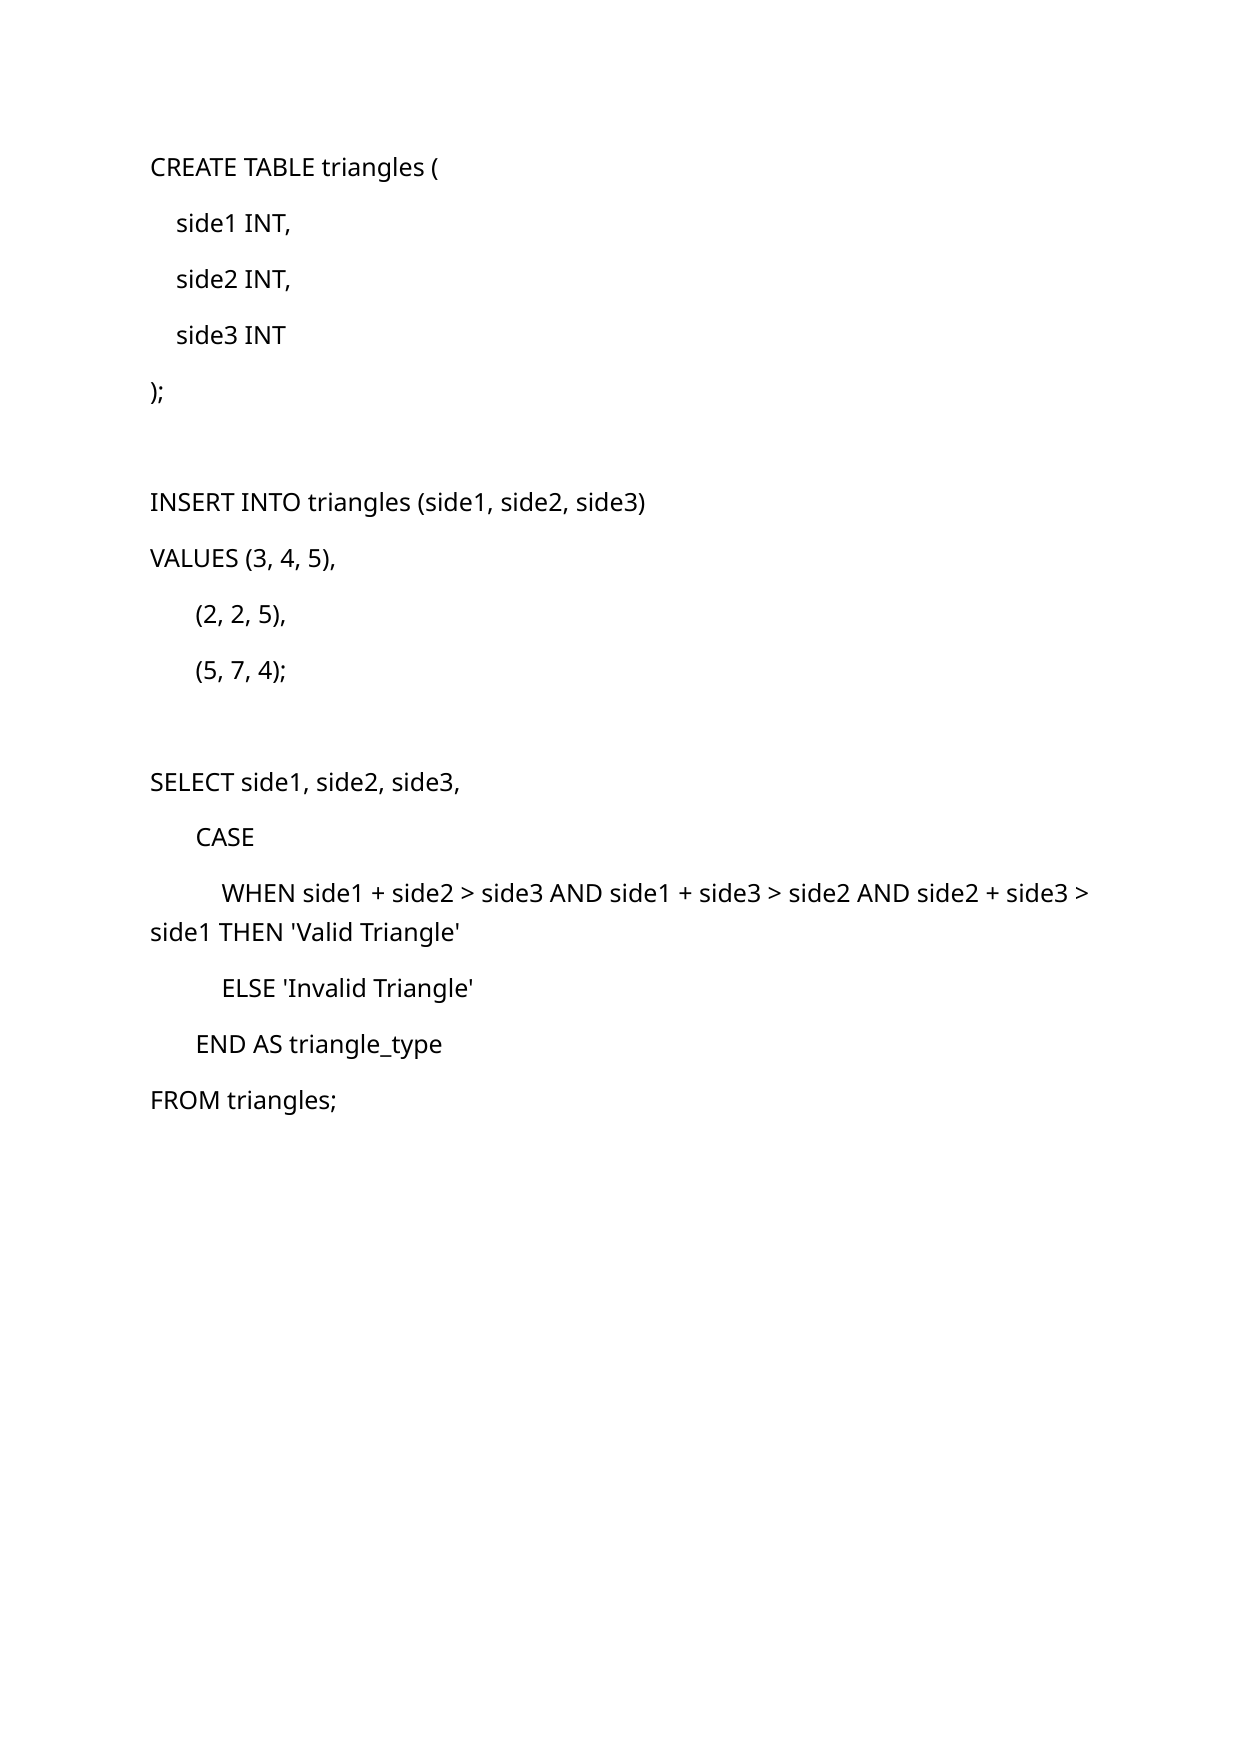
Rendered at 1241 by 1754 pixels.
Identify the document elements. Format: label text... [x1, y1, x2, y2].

text END AS triangle_type [150, 1027, 1090, 1061]
text SELECT side1, side2, side3, [150, 764, 1090, 798]
text side2 INT, [150, 262, 1090, 296]
text INSERT INTO triangles (side1, side2, side3) [150, 485, 1090, 519]
text (2, 2, 5), [150, 597, 1090, 631]
text ); [150, 373, 1090, 407]
text ELSE 'Invalid Triangle' [150, 971, 1090, 1005]
text VALUES (3, 4, 5), [150, 541, 1090, 575]
text FROM triangles; [150, 1082, 1090, 1117]
text CASE [150, 820, 1090, 854]
text side3 INT [150, 317, 1090, 352]
text CREATE TABLE triangles ( [150, 150, 1090, 184]
text side1 INT, [150, 206, 1090, 240]
text (5, 7, 4); [150, 652, 1090, 687]
text WHEN side1 + side2 > side3 AND side1 + side3 > side2 AND side2 + side3 > side1 THEN 'Valid Triangle' [150, 876, 1090, 949]
